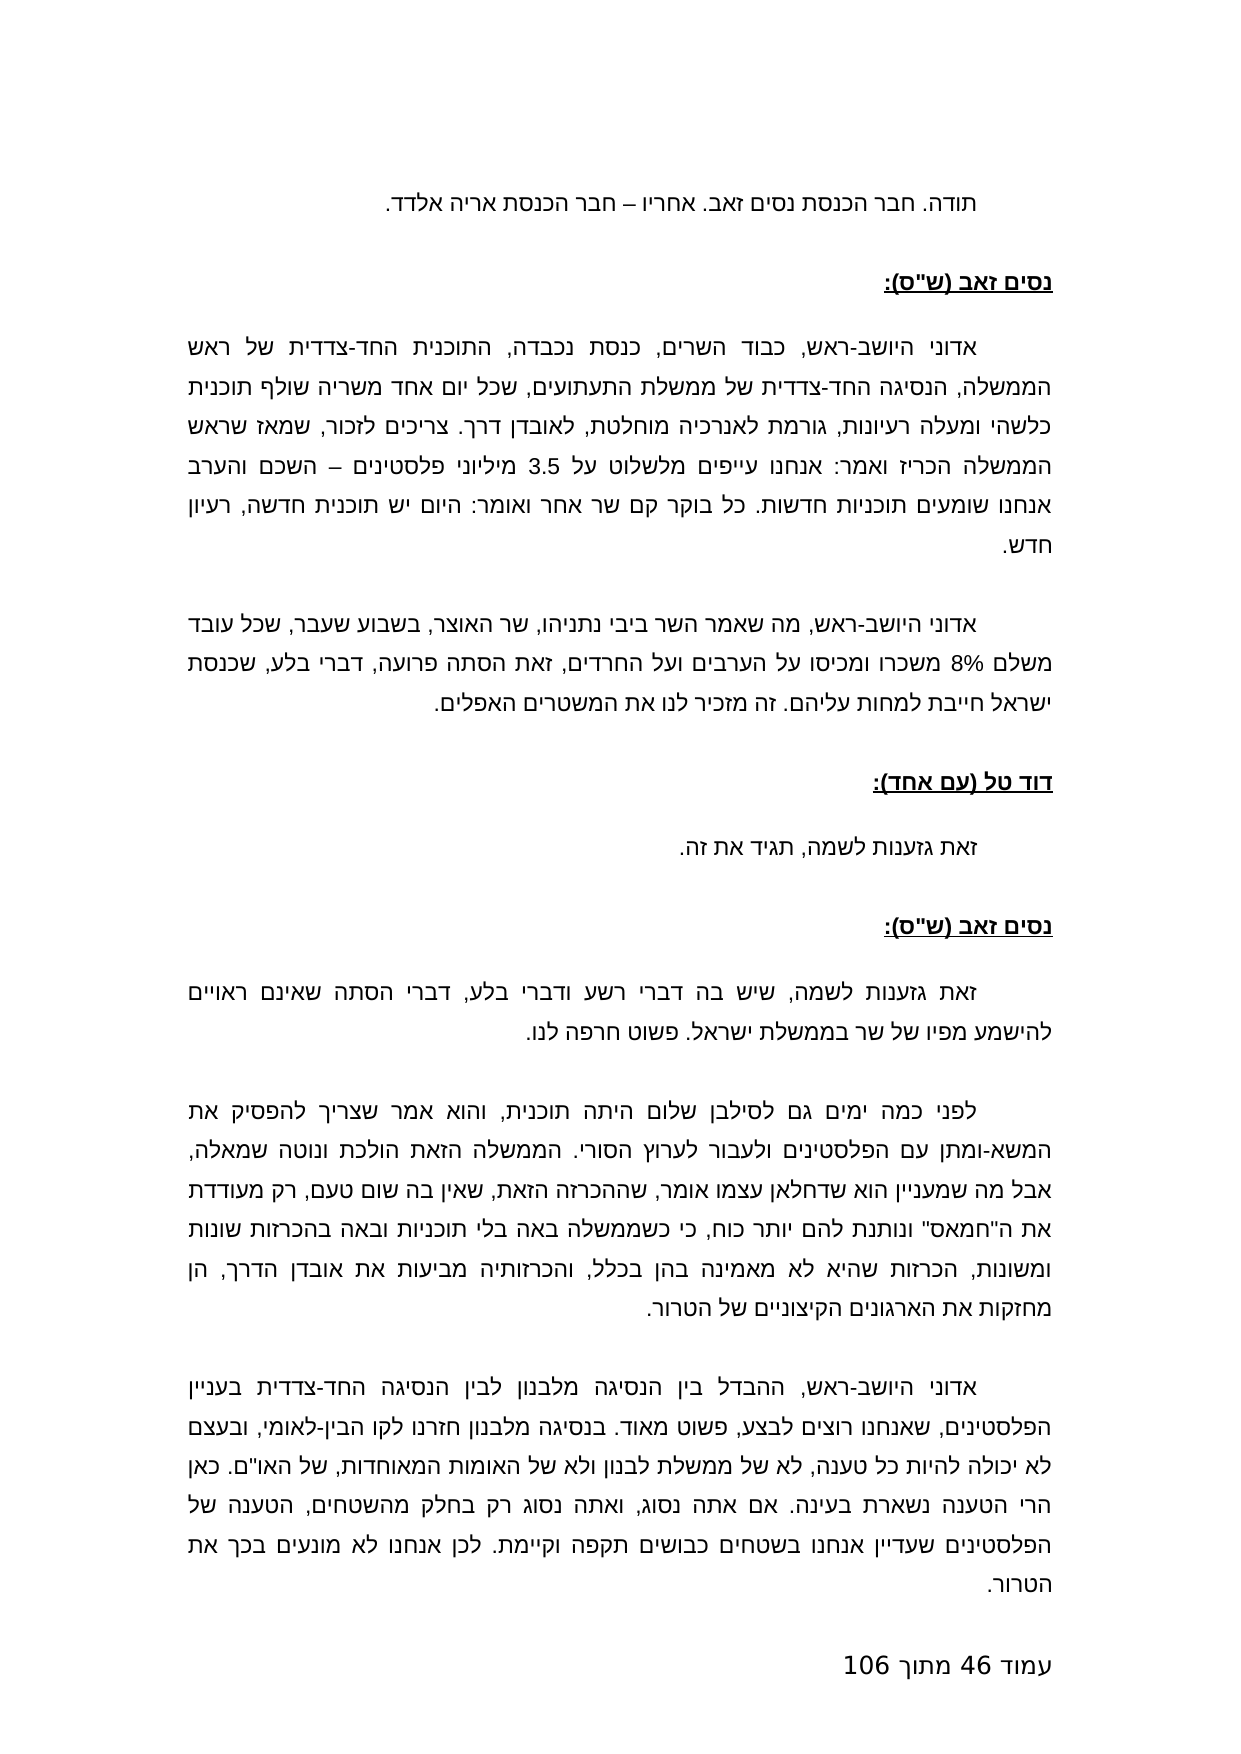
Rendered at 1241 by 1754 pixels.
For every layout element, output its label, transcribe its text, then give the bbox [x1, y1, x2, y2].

text אדוני היושב-ראש, כבוד השרים, כנסת נכבדה, התוכנית החד-צדדית של ראש הממשלה, הנסיגה החד-צדדית של ממשלת התעתועים, שכל יום אחד משריה שולף תוכנית כלשהי ומעלה רעיונות, גורמת לאנרכיה מוחלטת, לאובדן דרך. צריכים לזכור, שמאז שראש הממשלה הכריז ואמר: אנחנו עייפים מלשלוט על 3.5 מיליוני פלסטינים – השכם והערב אנחנו שומעים תוכניות חדשות. כל בוקר קם שר אחר ואומר: היום יש תוכנית חדשה, רעיון חדש. [187, 334, 1053, 558]
text לפני כמה ימים גם לסילבן שלום היתה תוכנית, והוא אמר שצריך להפסיק את המשא-ומתן עם הפלסטינים ולעבור לערוץ הסורי. הממשלה הזאת הולכת ונוטה שמאלה, אבל מה שמעניין הוא שדחלאן עצמו אומר, שההכרזה הזאת, שאין בה שום טעם, רק מעודדת את ה"חמאס" ונותנת להם יותר כוח, כי כשממשלה באה בלי תוכניות ובאה בהכרזות שונות ומשונות, הכרזות שהיא לא מאמינה בהן בכלל, והכרזותיה מביעות את אובדן הדרך, הן מחזקות את הארגונים הקיצוניים של הטרור. [187, 1098, 1053, 1321]
text זאת גזענות לשמה, תגיד את זה. [187, 834, 1053, 861]
text דוד טל (עם אחד): [187, 768, 1053, 795]
text אדוני היושב-ראש, ההבדל בין הנסיגה מלבנון לבין הנסיגה החד-צדדית בעניין הפלסטינים, שאנחנו רוצים לבצע, פשוט מאוד. בנסיגה מלבנון חזרנו לקו הבין-לאומי, ובעצם לא יכולה להיות כל טענה, לא של ממשלת לבנון ולא של האומות המאוחדות, של האו"ם. כאן הרי הטענה נשארת בעינה. אם אתה נסוג, ואתה נסוג רק בחלק מהשטחים, הטענה של הפלסטינים שעדיין אנחנו בשטחים כבושים תקפה וקיימת. לכן אנחנו לא מונעים בכך את הטרור. [187, 1374, 1053, 1598]
text זאת גזענות לשמה, שיש בה דברי רשע ודברי בלע, דברי הסתה שאינם ראויים להישמע מפיו של שר בממשלת ישראל. פשוט חרפה לנו. [187, 979, 1053, 1045]
text תודה. חבר הכנסת נסים זאב. אחריו – חבר הכנסת אריה אלדד. [187, 189, 1053, 216]
text נסים זאב (ש"ס): [187, 268, 1053, 295]
text אדוני היושב-ראש, מה שאמר השר ביבי נתניהו, שר האוצר, בשבוע שעבר, שכל עובד משלם 8% משכרו ומכיסו על הערבים ועל החרדים, זאת הסתה פרועה, דברי בלע, שכנסת ישראל חייבת למחות עליהם. זה מזכיר לנו את המשטרים האפלים. [187, 611, 1053, 716]
text נסים זאב (ש"ס): [187, 913, 1053, 940]
